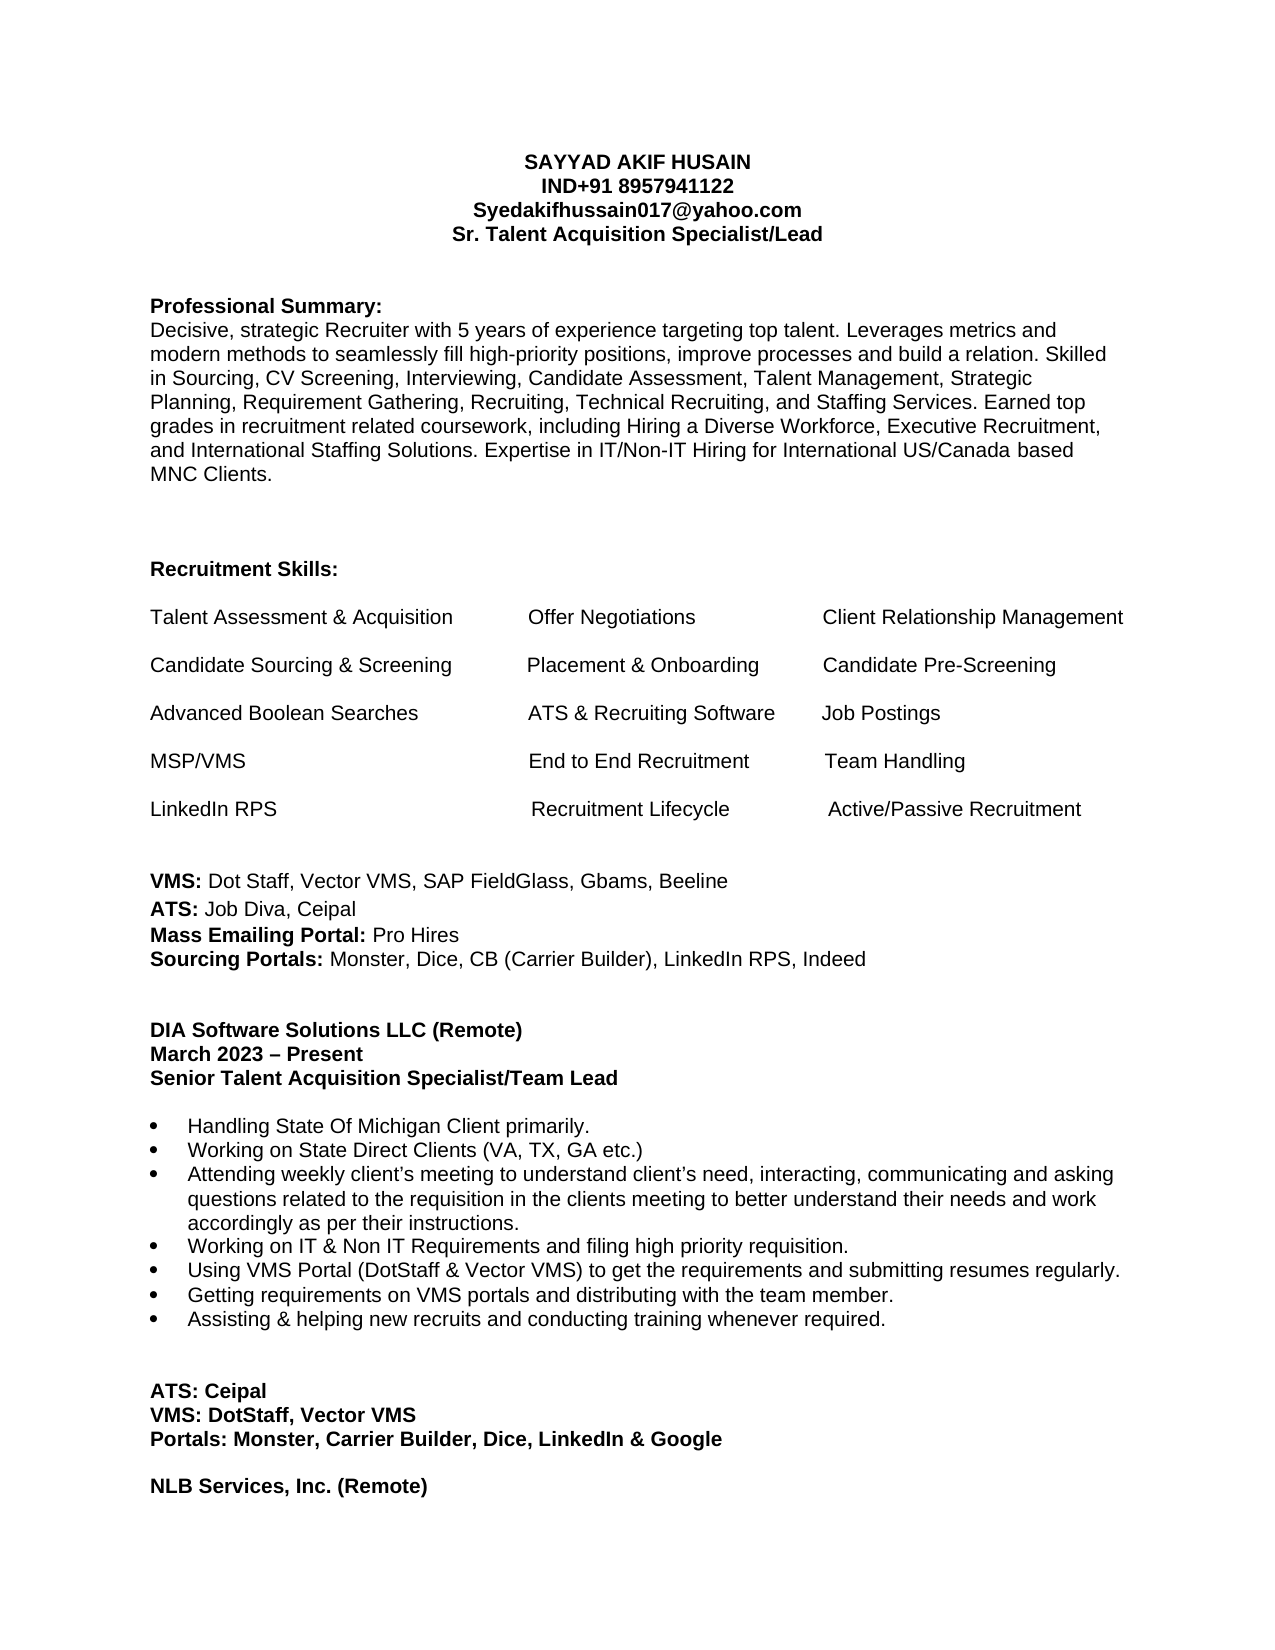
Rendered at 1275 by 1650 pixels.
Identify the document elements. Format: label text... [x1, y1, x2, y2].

list Using VMS Portal (DotStaff & Vector VMS) to get the requirements and submitting resumes regularly. [150, 1258, 1125, 1282]
text Decisive, strategic Recruiter with 5 years of experience targeting top talent. Leverages metrics and modern methods to seamlessly fill high-priority positions, improve processes and build a relation. Skilled in Sourcing, CV Screening, Interviewing, Candidate Assessment, Talent Management, Strategic Planning, Requirement Gathering, Recruiting, Technical Recruiting, and Staffing Services. Earned top grades in recruitment related coursework, including Hiring a Diverse Workforce, Executive Recruitment, and International Staffing Solutions. Expertise in IT/Non-IT Hiring for International US/Canada based MNC Clients. [150, 318, 1125, 485]
text VMS: Dot Staff, Vector VMS, SAP FieldGlass, Gbams, Beeline ATS: Job Diva, Ceipal Mass Emailing Portal: Pro Hires [150, 869, 1125, 946]
text Syedakifhussain017@yahoo.com [150, 198, 1125, 222]
text MSP/VMS End to End Recruitment Team Handling [150, 749, 1125, 773]
text SAYYAD AKIF HUSAIN [150, 150, 1125, 174]
text Professional Summary: [150, 294, 1125, 318]
list Working on State Direct Clients (VA, TX, GA etc.) [150, 1138, 1125, 1162]
list Assisting & helping new recruits and conducting training whenever required. [150, 1306, 1125, 1331]
text Senior Talent Acquisition Specialist/Team Lead [150, 1066, 1125, 1090]
text Candidate Sourcing & Screening Placement & Onboarding Candidate Pre-Screening [150, 653, 1125, 677]
list Getting requirements on VMS portals and distributing with the team member. [150, 1282, 1125, 1306]
text NLB Services, Inc. (Remote) [150, 1474, 1125, 1498]
text Advanced Boolean Searches ATS & Recruiting Software Job Postings [150, 701, 1125, 725]
text Sr. Talent Acquisition Specialist/Lead [150, 222, 1125, 246]
text LinkedIn RPS Recruitment Lifecycle Active/Passive Recruitment [150, 797, 1125, 821]
text ATS: Ceipal [150, 1378, 1125, 1402]
text DIA Software Solutions LLC (Remote) [150, 1018, 1125, 1042]
text IND+91 8957941122 [150, 174, 1125, 198]
list Working on IT & Non IT Requirements and filing high priority requisition. [150, 1234, 1125, 1258]
text VMS: DotStaff, Vector VMS [150, 1402, 1125, 1426]
text Sourcing Portals: Monster, Dice, CB (Carrier Builder), LinkedIn RPS, Indeed [150, 946, 1125, 970]
text Portals: Monster, Carrier Builder, Dice, LinkedIn & Google [150, 1426, 1125, 1450]
text Talent Assessment & Acquisition Offer Negotiations Client Relationship Management [150, 605, 1125, 629]
text Recruitment Skills: [150, 557, 1125, 581]
list Attending weekly client’s meeting to understand client’s need, interacting, communicating and asking questions related to the requisition in the clients meeting to better understand their needs and work accordingly as per their instructions. [150, 1162, 1125, 1234]
text March 2023 – Present [150, 1042, 1125, 1066]
list Handling State Of Michigan Client primarily. [150, 1114, 1125, 1138]
